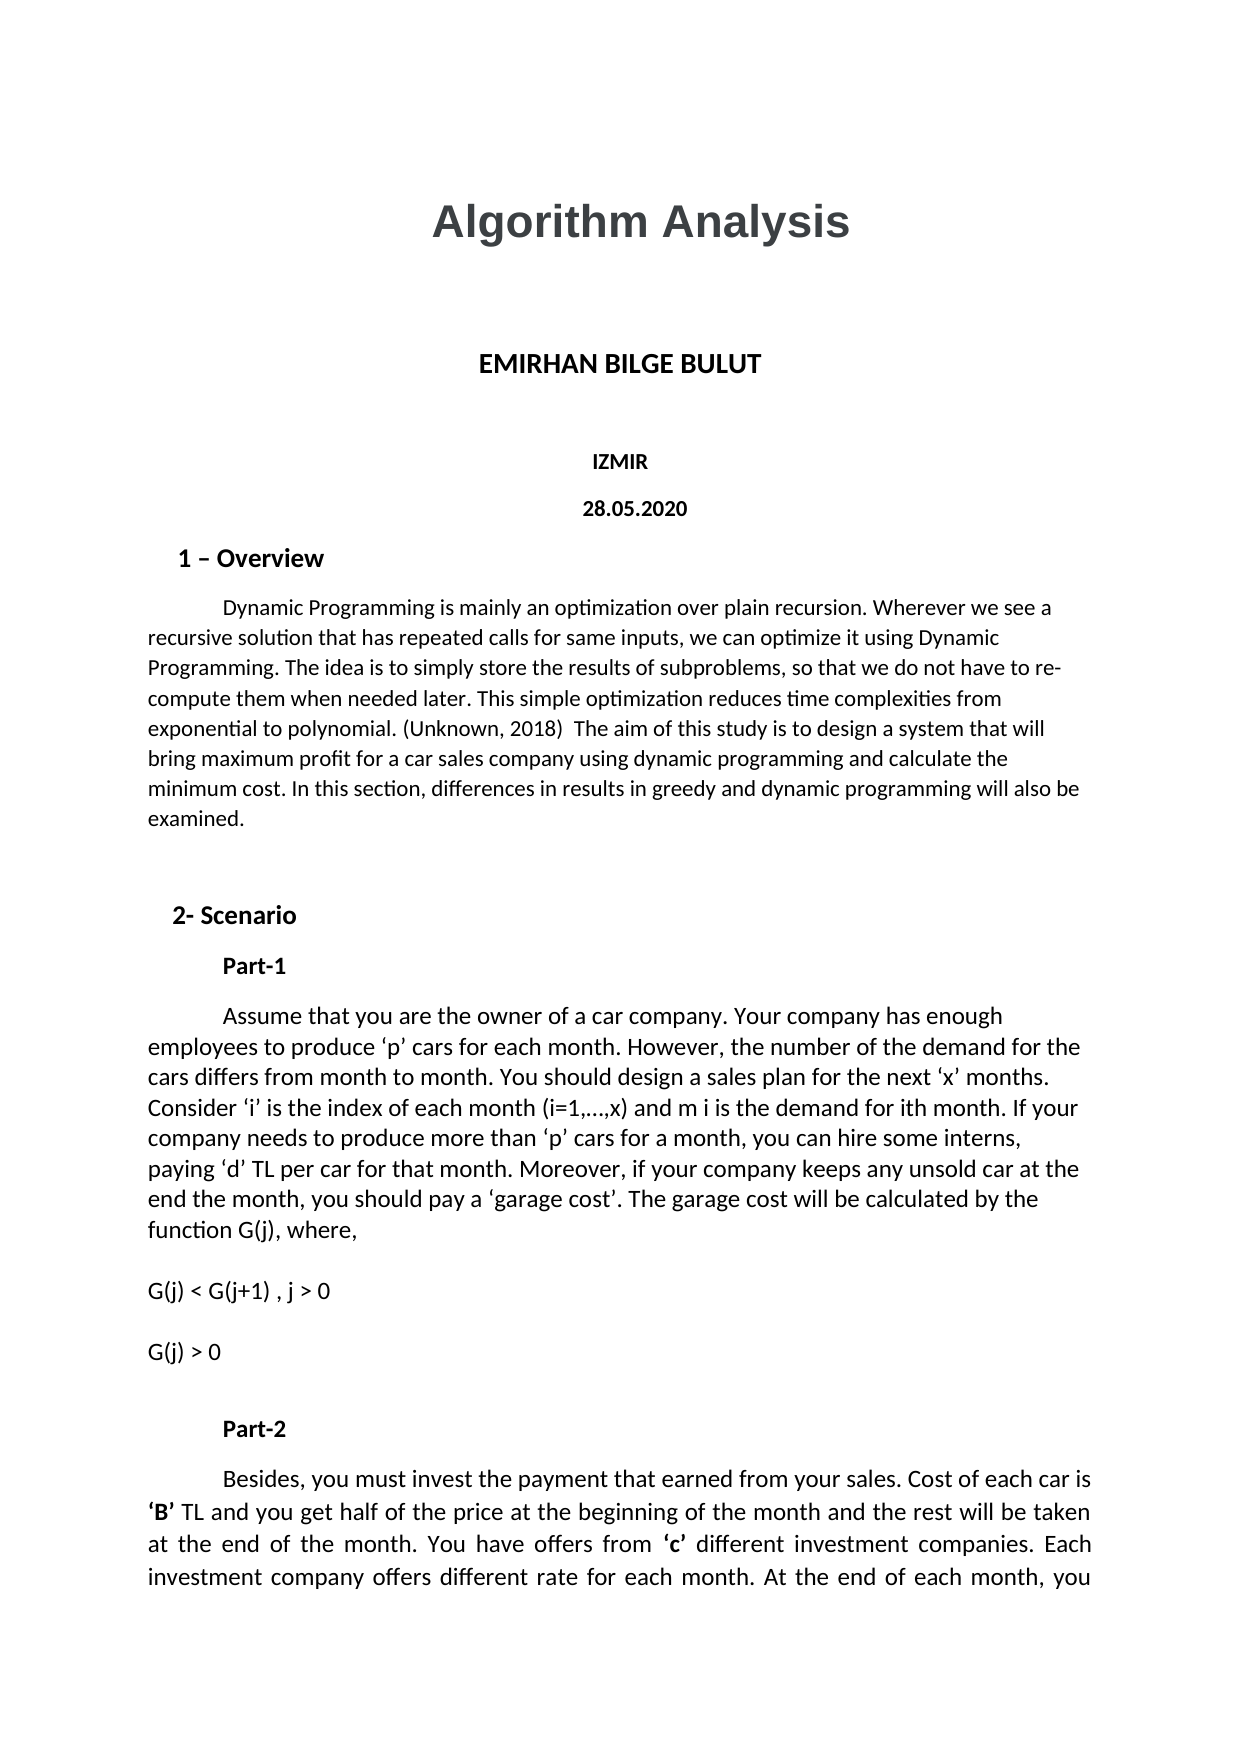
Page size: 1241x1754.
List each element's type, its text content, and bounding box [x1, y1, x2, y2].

text 1 – Overview [148, 541, 1093, 574]
text IZMIR [148, 447, 1093, 475]
text Part-1 [148, 951, 1093, 981]
text G(j) < G(j+1) , j > 0 [148, 1275, 1093, 1305]
text Algorithm Analysis [148, 194, 1093, 247]
text 2- Scenario [148, 898, 1093, 931]
text 28.05.2020 [148, 494, 1093, 522]
text G(j) > 0 [148, 1336, 1093, 1366]
text EMIRHAN BILGE BULUT [148, 345, 1093, 381]
text Part-2 [148, 1413, 1093, 1444]
text Assume that you are the owner of a car company. Your company has enough employees to produce ‘p’ cars for each month. However, the number of the demand for the cars differs from month to month. You should design a sales plan for the next ‘x’ months. Consider ‘i’ is the index of each month (i=1,…,x) and m i is the demand for ith month. If your company needs to produce more than ‘p’ cars for a month, you can hire some interns, paying ‘d’ TL per car for that month. Moreover, if your company keeps any unsold car at the end the month, you should pay a ‘garage cost’. The garage cost will be calculated by the function G(j), where, [148, 1000, 1093, 1244]
text Dynamic Programming is mainly an optimization over plain recursion. Wherever we see a recursive solution that has repeated calls for same inputs, we can optimize it using Dynamic Programming. The idea is to simply store the results of subproblems, so that we do not have to re-compute them when needed later. This simple optimization reduces time complexities from exponential to polynomial. The aim of this study is to design a system that will bring maximum profit for a car sales company using dynamic programming and calculate the minimum cost. In this section, differences in results in greedy and dynamic programming will also be examined. [148, 593, 1093, 832]
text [148, 1463, 1093, 1592]
